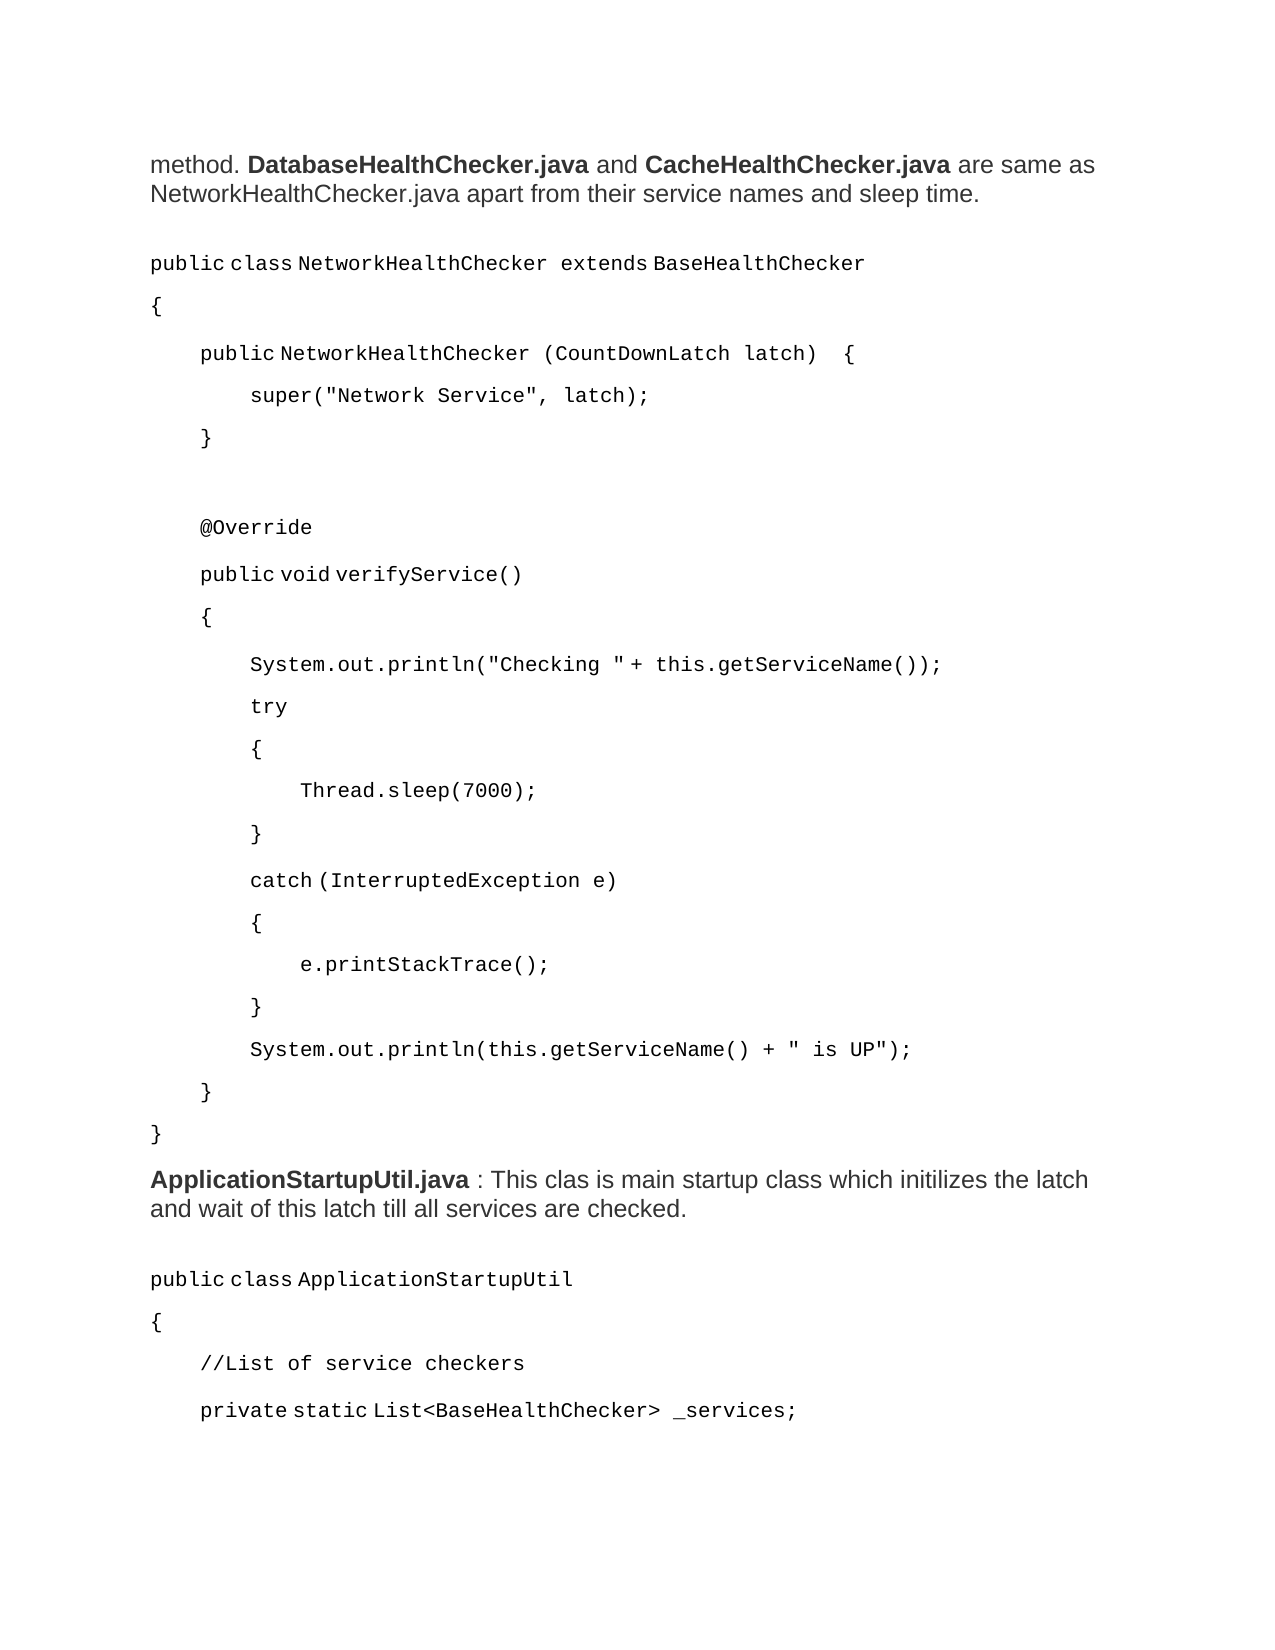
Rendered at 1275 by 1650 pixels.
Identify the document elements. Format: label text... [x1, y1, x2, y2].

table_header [150, 1264, 1275, 1490]
table_header public class NetworkHealthChecker extends BaseHealthChecker { public NetworkHealthChecker (CountDownLatch latch) { super("Network Service", latch); } @Override public void verifyService() { System.out.println("Checking " + this.getServiceName()); try { Thread.sleep(7000); } catch (InterruptedException e) { e.printStackTrace(); } System.out.println(this.getServiceName() + " is UP"); } } [150, 248, 1275, 1166]
text ApplicationStartupUtil.java : This clas is main startup class which initilizes the latch and wait of this latch till all services are checked. [150, 1166, 1125, 1223]
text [150, 150, 1125, 207]
